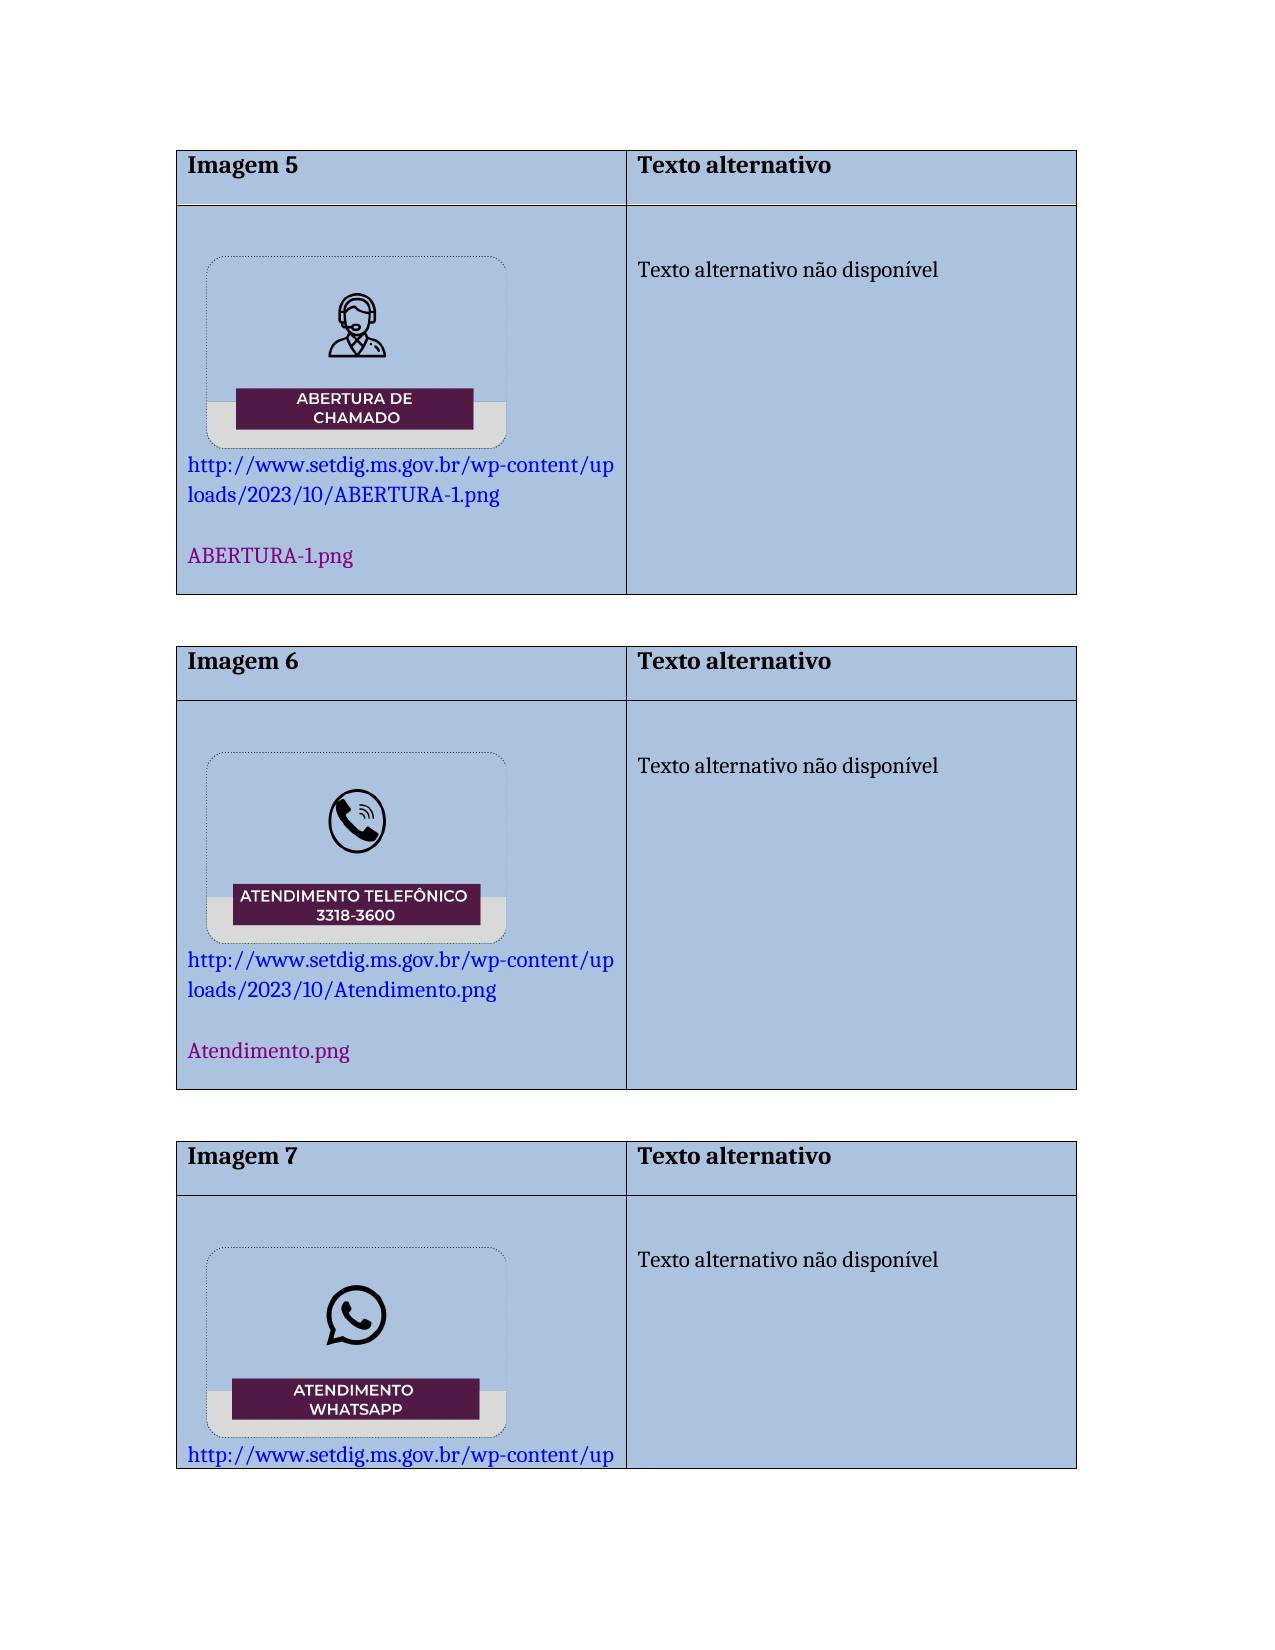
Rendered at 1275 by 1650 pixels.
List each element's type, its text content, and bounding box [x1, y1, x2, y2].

table_header Texto alternativo [627, 151, 1076, 204]
table_header Imagem 5 [177, 151, 626, 204]
picture [206, 1247, 507, 1438]
table_header Imagem 7 [177, 1142, 626, 1195]
table_header Texto alternativo [627, 647, 1076, 700]
picture [206, 256, 507, 449]
table_cell http://www.setdig.ms.gov.br/wp-content/uploads/2023/10/Atendimento.png Atendimento.png [177, 701, 626, 1089]
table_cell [627, 1196, 1076, 1468]
table_header Texto alternativo [627, 1142, 1076, 1195]
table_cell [177, 1196, 626, 1468]
picture [206, 752, 507, 944]
table_cell http://www.setdig.ms.gov.br/wp-content/uploads/2023/10/ABERTURA-1.png ABERTURA-1.png [177, 206, 626, 594]
table_cell Texto alternativo não disponível [627, 701, 1076, 1089]
table_header Imagem 6 [177, 647, 626, 700]
table_cell Texto alternativo não disponível [627, 206, 1076, 594]
